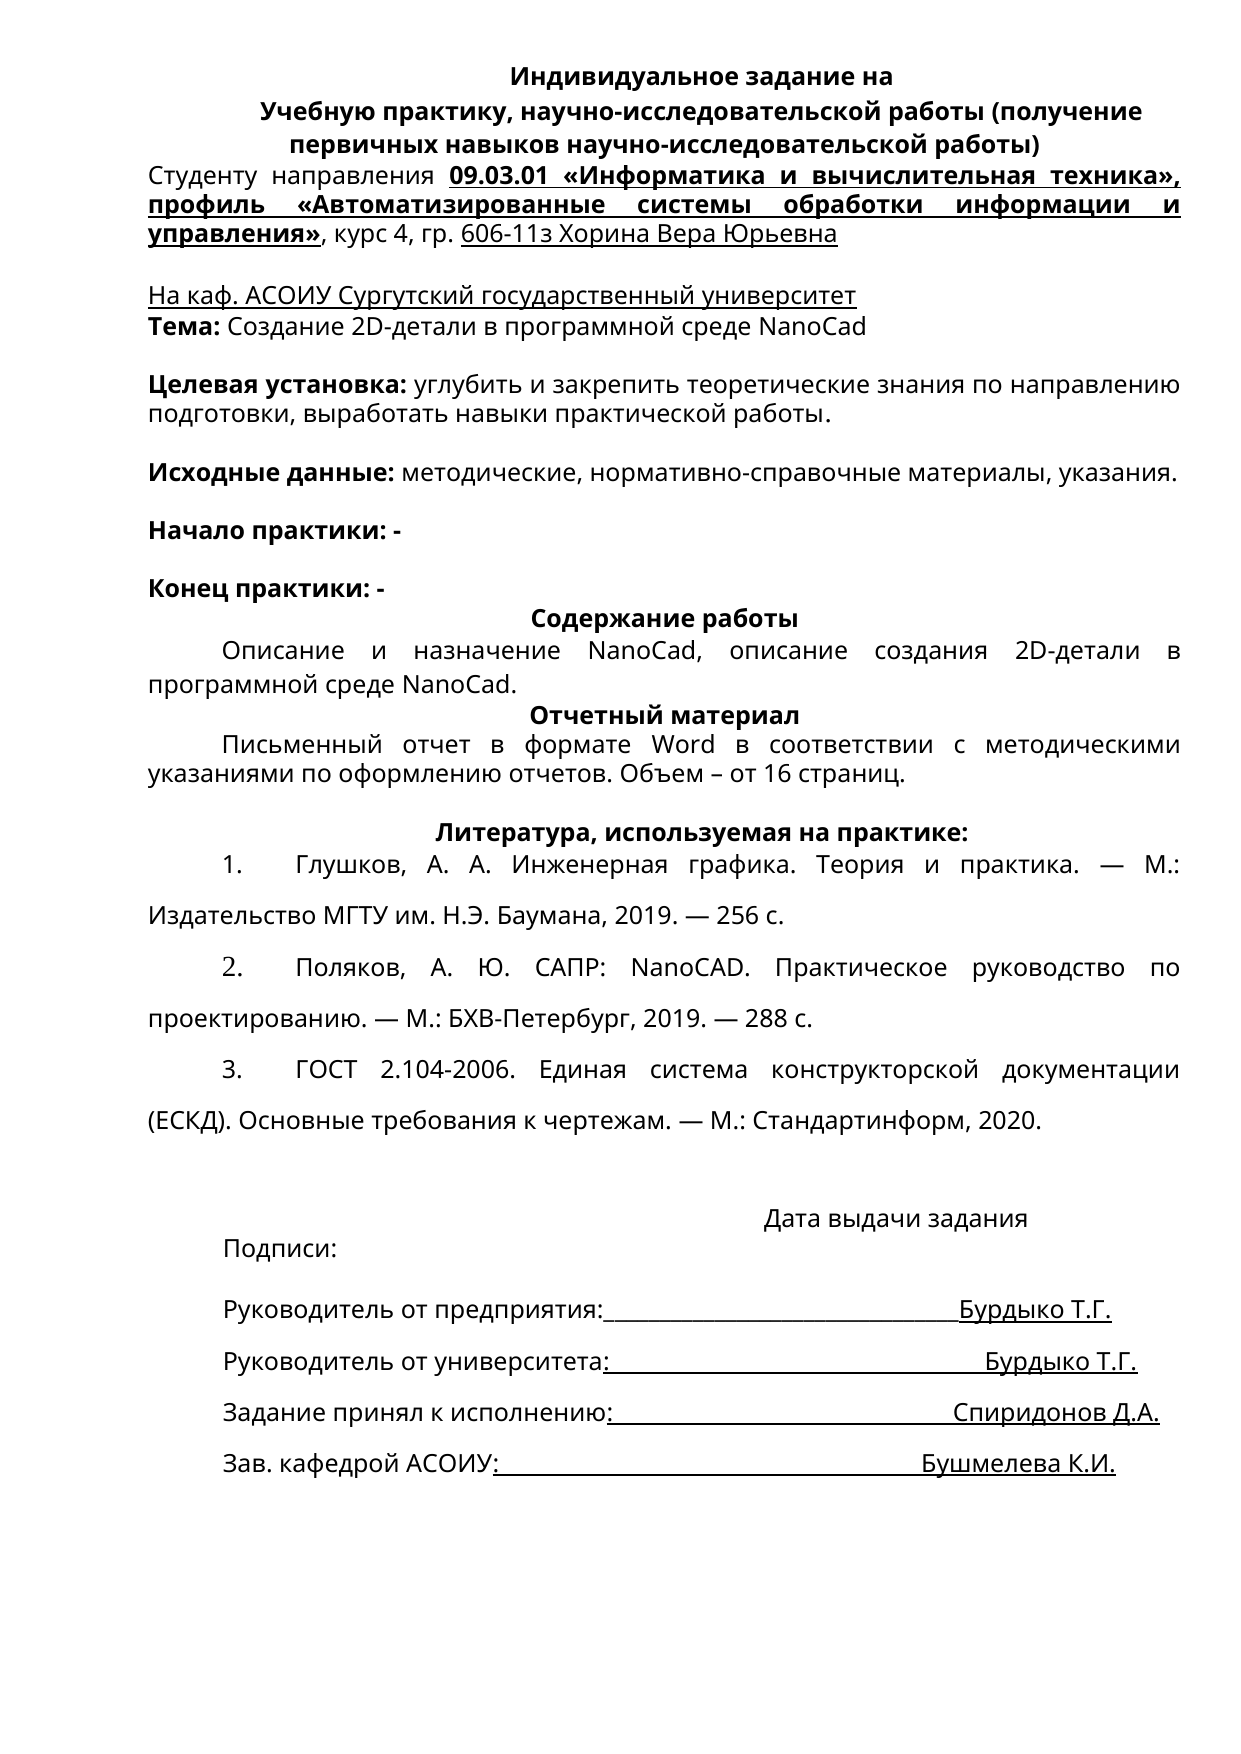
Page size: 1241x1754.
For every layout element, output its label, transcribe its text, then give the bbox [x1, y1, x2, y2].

text Исходные данные: методические, нормативно-справочные материалы, указания. [148, 458, 1181, 487]
text Учебную практику, научно-исследовательской работы (получение первичных навыков научно-исследовательской работы) [148, 93, 1181, 161]
list Глушков, А. А. Инженерная графика. Теория и практика. — М.: Издательство МГТУ им. Н.Э. Баумана, 2019. — 256 с. [148, 847, 1181, 932]
text Отчетный материал [148, 701, 1181, 730]
text Студенту направления 09.03.01 «Информатика и вычислительная техника», профиль «Автоматизированные системы обработки информации и управления», курс 4, гр. 606-11з Хорина Вера Юрьевна [148, 161, 1181, 216]
text Студенту направления 09.03.01 «Информатика и вычислительная техника», профиль «Автоматизированные системы обработки информации и управления», курс 4, гр. 606-11з Хорина Вера Юрьевна [148, 218, 1181, 249]
text Литература, используемая на практике: [223, 818, 1181, 847]
list Зав. кафедрой АСОИУ: _________________ Бушмелева К.И. [223, 1445, 1181, 1479]
text Задание принял к исполнению: _______________________ Спиридонов Д.А. [223, 1394, 1181, 1428]
text Дата выдачи задания [223, 1204, 1181, 1234]
text На каф. АСОИУ Сургутский государственный университет [148, 278, 1181, 312]
text Содержание работы [148, 604, 1181, 633]
text Тема: Создание 2D-детали в программной среде NanoCad [148, 312, 1181, 341]
text Конец практики: - [148, 574, 1181, 604]
text Подписи: [223, 1234, 1181, 1263]
text Руководитель от предприятия:________________________________Бурдыко Т.Г. [223, 1292, 1181, 1326]
text Описание и назначение NanoCad, описание создания 2D-детали в программной среде NanoCad. [148, 633, 1181, 701]
text Целевая установка: углубить и закрепить теоретические знания по направлению подготовки, выработать навыки практической работы. [148, 370, 1181, 429]
list Поляков, А. Ю. САПР: NanoCAD. Практическое руководство по проектированию. — М.: БХВ-Петербург, 2019. — 288 с. [148, 949, 1181, 1034]
list ГОСТ 2.104-2006. Единая система конструкторской документации (ЕСКД). Основные требования к чертежам. — М.: Стандартинформ, 2020. [148, 1051, 1181, 1137]
text Письменный отчет в формате Word в соответствии с методическими указаниями по оформлению отчетов. Объем – от 16 страниц. [148, 730, 1181, 788]
text Индивидуальное задание на [148, 59, 1181, 93]
text Начало практики: - [148, 516, 1181, 545]
text Руководитель от университета: __________________ Бурдыко Т.Г. [223, 1343, 1181, 1377]
